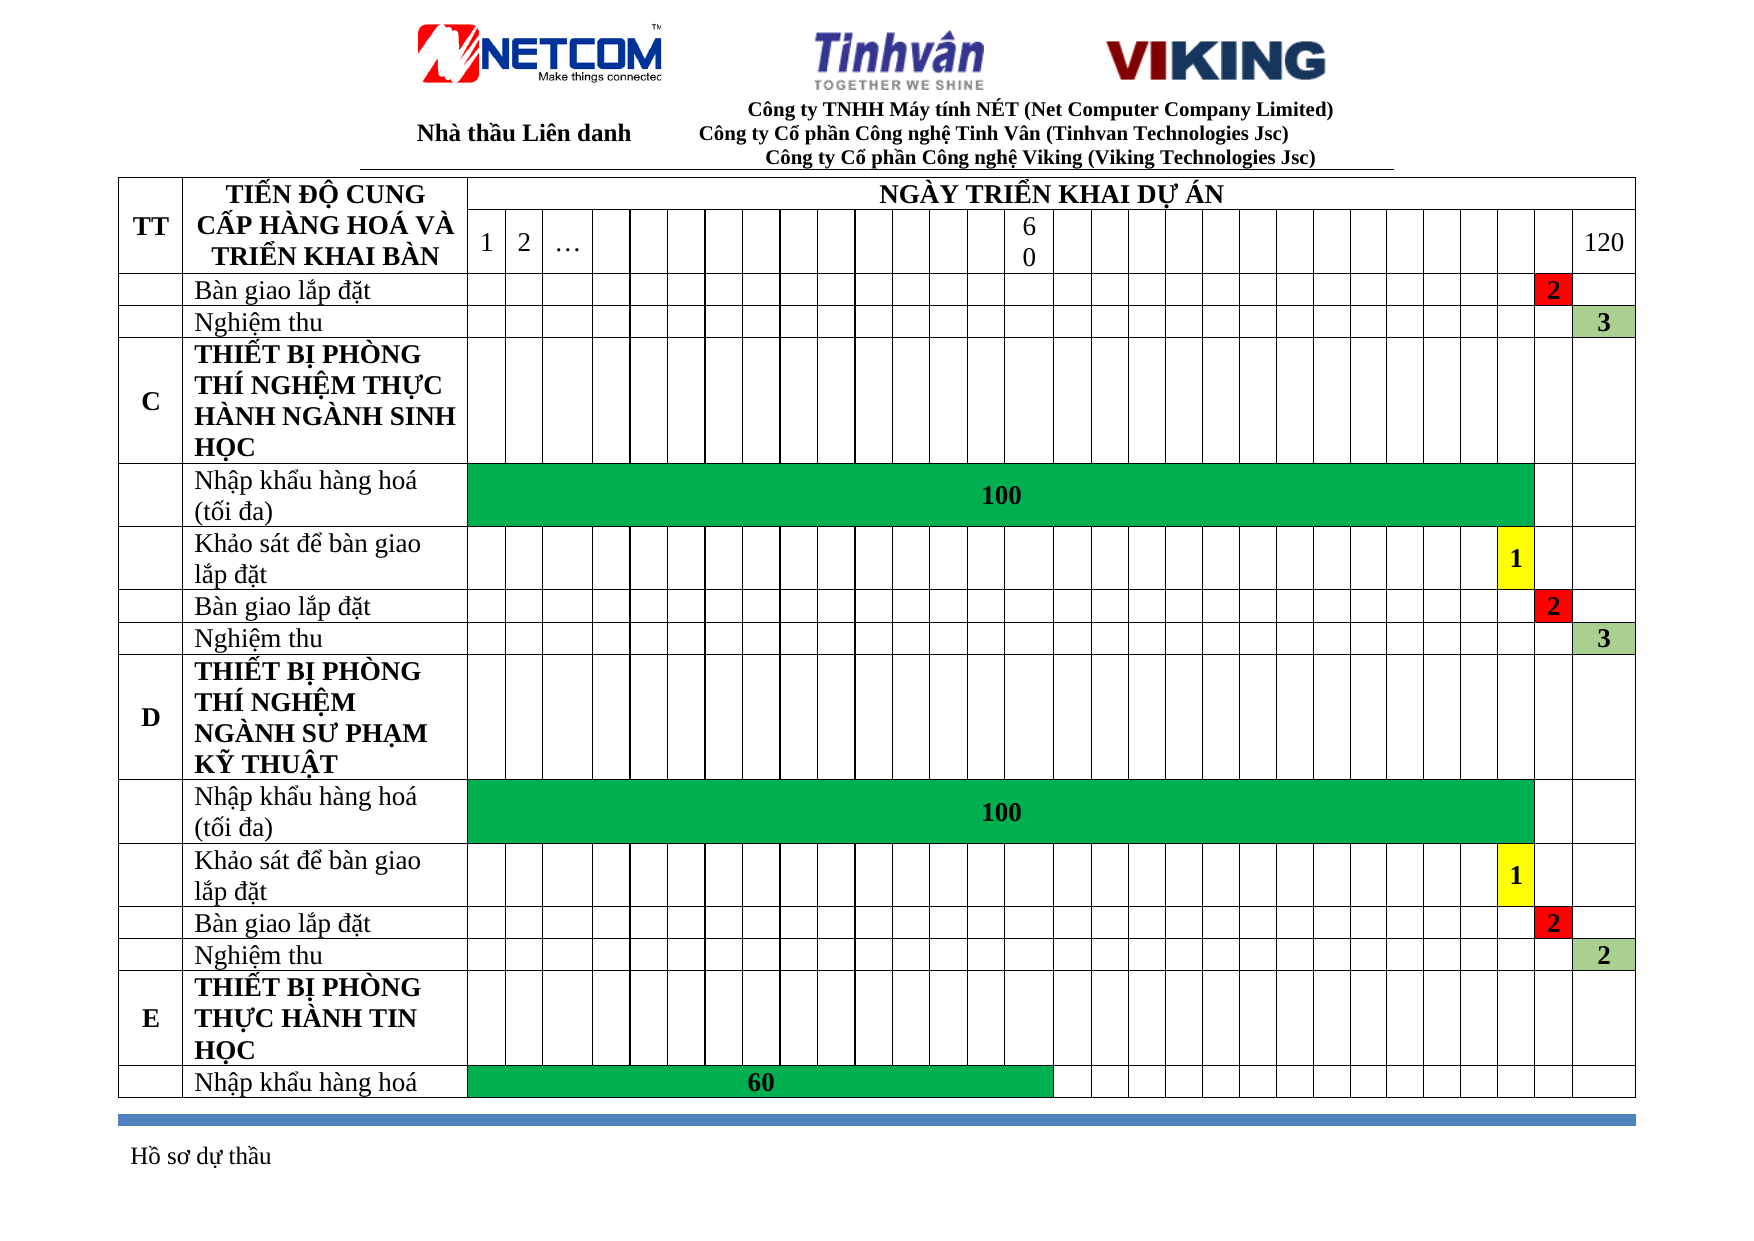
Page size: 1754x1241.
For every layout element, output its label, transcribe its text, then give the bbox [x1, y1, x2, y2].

table_cell … [543, 210, 592, 273]
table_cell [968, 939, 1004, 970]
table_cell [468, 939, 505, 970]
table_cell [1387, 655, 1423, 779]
table_cell [930, 623, 967, 654]
table_cell [706, 338, 742, 463]
table_cell [1240, 306, 1276, 337]
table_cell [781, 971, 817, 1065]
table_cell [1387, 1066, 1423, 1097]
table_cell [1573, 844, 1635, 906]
table_cell [1005, 338, 1053, 463]
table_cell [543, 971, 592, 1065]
table_cell [1054, 527, 1091, 589]
table_cell [781, 527, 817, 589]
picture [814, 30, 984, 90]
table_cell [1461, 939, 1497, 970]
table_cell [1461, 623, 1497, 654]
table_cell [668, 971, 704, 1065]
table_cell [1240, 527, 1276, 589]
table_cell [1203, 210, 1239, 273]
table_cell Khảo sát để bàn giao lắp đặt [183, 527, 467, 589]
table_cell [1535, 464, 1572, 526]
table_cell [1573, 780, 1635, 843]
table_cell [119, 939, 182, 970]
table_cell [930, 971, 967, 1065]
table_cell [1203, 590, 1239, 622]
table_cell [1461, 306, 1497, 337]
table_cell [968, 623, 1004, 654]
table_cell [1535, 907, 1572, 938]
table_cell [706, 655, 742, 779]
table_cell [1424, 210, 1460, 273]
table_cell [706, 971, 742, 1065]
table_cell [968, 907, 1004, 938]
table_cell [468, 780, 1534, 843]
table_cell [1203, 338, 1239, 463]
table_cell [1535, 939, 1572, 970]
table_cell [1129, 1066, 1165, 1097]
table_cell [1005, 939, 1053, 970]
table_cell [543, 306, 592, 337]
table_cell [593, 210, 629, 273]
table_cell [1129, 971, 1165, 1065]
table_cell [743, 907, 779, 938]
table_cell [818, 338, 854, 463]
table_cell [1314, 274, 1350, 305]
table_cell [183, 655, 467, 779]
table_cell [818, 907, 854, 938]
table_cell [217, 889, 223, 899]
table_cell [893, 274, 929, 305]
table_cell [1129, 338, 1165, 463]
table_cell [1535, 210, 1572, 273]
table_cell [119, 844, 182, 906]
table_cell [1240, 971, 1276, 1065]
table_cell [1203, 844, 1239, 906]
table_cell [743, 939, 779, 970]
table_cell [119, 274, 182, 305]
table_cell [743, 274, 779, 305]
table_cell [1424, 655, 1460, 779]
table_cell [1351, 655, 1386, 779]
table_cell [1351, 590, 1386, 622]
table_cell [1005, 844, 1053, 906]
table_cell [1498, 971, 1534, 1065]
table_cell [1351, 527, 1386, 589]
table_cell [1277, 590, 1313, 622]
table_cell [1535, 306, 1572, 337]
table_cell [593, 338, 629, 463]
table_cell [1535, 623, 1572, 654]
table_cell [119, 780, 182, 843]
table_cell [1129, 527, 1165, 589]
table_cell [668, 590, 704, 622]
table_cell [543, 274, 592, 305]
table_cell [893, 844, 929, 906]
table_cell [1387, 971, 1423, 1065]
table_cell [593, 274, 629, 305]
table_cell [631, 306, 667, 337]
table_cell [1277, 338, 1313, 463]
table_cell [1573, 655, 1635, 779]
table_cell [1240, 210, 1276, 273]
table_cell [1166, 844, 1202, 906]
table_cell 100 [468, 464, 1534, 526]
table_cell [1129, 210, 1165, 273]
table_cell [1203, 306, 1239, 337]
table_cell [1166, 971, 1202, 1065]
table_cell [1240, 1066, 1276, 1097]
table_cell [930, 274, 967, 305]
table_cell [1166, 338, 1202, 463]
table_header TT [119, 178, 182, 273]
table_cell [631, 210, 667, 273]
table_cell 1 [468, 210, 505, 273]
table_cell [1351, 210, 1386, 273]
table_cell [1277, 306, 1313, 337]
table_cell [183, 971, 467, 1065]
picture [1105, 31, 1327, 93]
table_cell 3 [1573, 306, 1635, 337]
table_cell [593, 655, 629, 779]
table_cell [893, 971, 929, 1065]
table_cell [1314, 306, 1350, 337]
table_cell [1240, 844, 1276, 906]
table_cell [593, 590, 629, 622]
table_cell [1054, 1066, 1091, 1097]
table_cell [968, 306, 1004, 337]
table_cell [1129, 274, 1165, 305]
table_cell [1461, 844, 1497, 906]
table_cell [668, 623, 704, 654]
table_cell [930, 527, 967, 589]
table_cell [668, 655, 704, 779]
table_cell [706, 210, 742, 273]
table_cell [856, 590, 892, 622]
table_cell [468, 338, 505, 463]
table_cell [743, 527, 779, 589]
table_cell [1387, 306, 1423, 337]
table_cell [1387, 527, 1423, 589]
table_cell [706, 527, 742, 589]
table_header TIẾN ĐỘ CUNG CẤP HÀNG HOÁ VÀ TRIỂN KHAI BÀN GIAO, LẮP ĐẶT [183, 178, 467, 273]
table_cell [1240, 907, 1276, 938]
table_cell [856, 527, 892, 589]
table_cell [1424, 274, 1460, 305]
table_cell [631, 623, 667, 654]
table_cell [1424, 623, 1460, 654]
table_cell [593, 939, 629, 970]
table_cell [668, 306, 704, 337]
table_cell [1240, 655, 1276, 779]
table_cell 2 [1535, 590, 1572, 622]
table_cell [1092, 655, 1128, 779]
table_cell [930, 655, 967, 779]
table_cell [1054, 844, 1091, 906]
table_cell [119, 623, 182, 654]
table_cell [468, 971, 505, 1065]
table_cell [1498, 306, 1534, 337]
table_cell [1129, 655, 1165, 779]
table_cell [893, 527, 929, 589]
table_cell [1573, 464, 1635, 526]
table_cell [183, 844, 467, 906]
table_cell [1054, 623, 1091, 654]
table_cell [543, 338, 592, 463]
table_cell [631, 590, 667, 622]
table_cell [1314, 590, 1350, 622]
table_header NGÀY TRIỂN KHAI DỰ ÁN [468, 178, 1635, 209]
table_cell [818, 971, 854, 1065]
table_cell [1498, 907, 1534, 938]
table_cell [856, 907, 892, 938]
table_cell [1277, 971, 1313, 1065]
table_cell Nghiệm thu [183, 623, 467, 654]
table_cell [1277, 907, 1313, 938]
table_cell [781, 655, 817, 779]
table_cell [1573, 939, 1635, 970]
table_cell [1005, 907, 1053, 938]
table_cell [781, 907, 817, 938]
table_cell [543, 623, 592, 654]
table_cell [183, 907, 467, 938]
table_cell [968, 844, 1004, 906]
table_cell [1092, 306, 1128, 337]
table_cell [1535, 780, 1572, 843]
table_cell [743, 210, 779, 273]
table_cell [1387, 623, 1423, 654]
table_cell [593, 306, 629, 337]
table_cell 1 [1498, 527, 1534, 589]
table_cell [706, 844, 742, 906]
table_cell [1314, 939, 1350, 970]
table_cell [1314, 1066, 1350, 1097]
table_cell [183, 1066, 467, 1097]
table_cell [968, 338, 1004, 463]
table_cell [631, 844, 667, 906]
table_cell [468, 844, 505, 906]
table_cell [1424, 590, 1460, 622]
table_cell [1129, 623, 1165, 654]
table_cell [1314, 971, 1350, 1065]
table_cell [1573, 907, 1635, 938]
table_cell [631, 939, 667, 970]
table_cell [1387, 274, 1423, 305]
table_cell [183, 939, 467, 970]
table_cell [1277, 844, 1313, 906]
table_cell [506, 274, 542, 305]
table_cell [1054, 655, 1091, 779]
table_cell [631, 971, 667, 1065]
table_cell [743, 590, 779, 622]
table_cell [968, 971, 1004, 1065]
table_cell [1535, 527, 1572, 589]
table_cell [856, 338, 892, 463]
table_cell [1424, 306, 1460, 337]
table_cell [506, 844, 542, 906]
table_cell [930, 338, 967, 463]
table_cell [1166, 527, 1202, 589]
table_cell [1314, 210, 1350, 273]
table_cell [1005, 274, 1053, 305]
table_cell [468, 623, 505, 654]
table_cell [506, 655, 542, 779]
table_cell [1092, 338, 1128, 463]
table_cell [930, 590, 967, 622]
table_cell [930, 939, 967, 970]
table_cell [1314, 527, 1350, 589]
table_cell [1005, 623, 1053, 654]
table_cell [119, 527, 182, 589]
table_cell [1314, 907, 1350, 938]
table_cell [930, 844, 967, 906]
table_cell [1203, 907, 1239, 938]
table_cell [856, 210, 892, 273]
table_cell [1424, 527, 1460, 589]
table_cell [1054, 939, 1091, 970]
table_cell [1461, 590, 1497, 622]
table_cell [1461, 210, 1497, 273]
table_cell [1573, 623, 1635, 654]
table_cell [1277, 274, 1313, 305]
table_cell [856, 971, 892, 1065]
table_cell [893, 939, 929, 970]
table_cell [893, 623, 929, 654]
table_cell [668, 527, 704, 589]
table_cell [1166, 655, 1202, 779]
table_cell [968, 527, 1004, 589]
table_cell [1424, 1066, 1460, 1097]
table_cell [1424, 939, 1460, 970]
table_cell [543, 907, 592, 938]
table_cell [1166, 274, 1202, 305]
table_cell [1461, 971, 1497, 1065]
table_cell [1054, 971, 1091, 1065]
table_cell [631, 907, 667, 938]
table_cell [1277, 527, 1313, 589]
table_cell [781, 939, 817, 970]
table_cell [706, 590, 742, 622]
table_cell [781, 274, 817, 305]
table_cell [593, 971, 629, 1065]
table_cell [893, 590, 929, 622]
table_cell [506, 527, 542, 589]
table_cell [930, 306, 967, 337]
table_cell [1166, 210, 1202, 273]
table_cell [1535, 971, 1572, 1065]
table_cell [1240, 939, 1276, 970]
table_cell [781, 210, 817, 273]
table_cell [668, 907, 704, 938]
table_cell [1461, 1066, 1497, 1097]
table_cell [818, 527, 854, 589]
table_cell [506, 590, 542, 622]
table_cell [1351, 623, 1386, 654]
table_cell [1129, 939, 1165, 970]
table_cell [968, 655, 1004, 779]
table_cell 120 [1573, 210, 1635, 273]
table_cell [506, 306, 542, 337]
table_cell [968, 274, 1004, 305]
table_cell [1314, 338, 1350, 463]
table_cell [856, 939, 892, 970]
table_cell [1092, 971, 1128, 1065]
table_cell [506, 623, 542, 654]
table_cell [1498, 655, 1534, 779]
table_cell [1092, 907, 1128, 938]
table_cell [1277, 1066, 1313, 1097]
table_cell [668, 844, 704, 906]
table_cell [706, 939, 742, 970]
table_cell [1203, 274, 1239, 305]
table_cell [543, 590, 592, 622]
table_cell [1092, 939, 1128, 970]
table_cell [1005, 590, 1053, 622]
table_cell [1498, 274, 1534, 305]
table_cell [1092, 527, 1128, 589]
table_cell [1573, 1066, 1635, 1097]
table_cell [631, 527, 667, 589]
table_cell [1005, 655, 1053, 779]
table_cell [1054, 338, 1091, 463]
table_cell [1351, 274, 1386, 305]
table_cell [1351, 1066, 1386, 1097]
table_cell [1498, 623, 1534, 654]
table_cell [743, 623, 779, 654]
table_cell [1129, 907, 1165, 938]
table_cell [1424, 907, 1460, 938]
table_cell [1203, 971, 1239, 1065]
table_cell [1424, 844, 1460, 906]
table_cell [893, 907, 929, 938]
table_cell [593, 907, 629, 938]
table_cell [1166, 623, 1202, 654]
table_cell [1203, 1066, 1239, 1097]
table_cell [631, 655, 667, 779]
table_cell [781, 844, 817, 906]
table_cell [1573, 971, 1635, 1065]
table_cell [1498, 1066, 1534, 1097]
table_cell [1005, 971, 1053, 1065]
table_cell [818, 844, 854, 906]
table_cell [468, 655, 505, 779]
table_cell [468, 590, 505, 622]
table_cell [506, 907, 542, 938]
table_cell [1240, 338, 1276, 463]
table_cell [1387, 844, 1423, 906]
table_cell [1054, 306, 1091, 337]
table_cell [1573, 527, 1635, 589]
table_cell [706, 623, 742, 654]
table_cell [1387, 210, 1423, 273]
table_cell [1424, 338, 1460, 463]
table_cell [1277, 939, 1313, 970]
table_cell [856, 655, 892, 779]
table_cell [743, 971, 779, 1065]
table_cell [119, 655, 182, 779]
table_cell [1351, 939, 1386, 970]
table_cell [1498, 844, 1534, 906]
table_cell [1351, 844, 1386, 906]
table_cell [1054, 274, 1091, 305]
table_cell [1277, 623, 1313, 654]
table_cell [818, 623, 854, 654]
table_cell Bàn giao lắp đặt [183, 274, 467, 305]
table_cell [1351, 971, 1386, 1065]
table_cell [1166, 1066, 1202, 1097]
table_cell [1461, 338, 1497, 463]
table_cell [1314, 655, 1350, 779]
table_cell [1166, 306, 1202, 337]
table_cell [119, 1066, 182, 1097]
table_cell [1351, 306, 1386, 337]
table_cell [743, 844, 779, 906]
table_cell [468, 527, 505, 589]
table_cell [543, 527, 592, 589]
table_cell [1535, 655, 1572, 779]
table_cell [1461, 274, 1497, 305]
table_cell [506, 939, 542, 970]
table_cell [1240, 274, 1276, 305]
table_cell [119, 590, 182, 622]
table_cell [781, 338, 817, 463]
table_cell 60 [1005, 210, 1053, 273]
table_cell [119, 464, 182, 526]
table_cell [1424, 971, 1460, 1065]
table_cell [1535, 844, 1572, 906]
table_cell [1054, 590, 1091, 622]
table_cell [743, 306, 779, 337]
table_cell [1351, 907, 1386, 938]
table_cell [856, 274, 892, 305]
table_cell [631, 338, 667, 463]
table_cell Bàn giao lắp đặt [183, 590, 467, 622]
table_cell [468, 274, 505, 305]
table_cell [468, 306, 505, 337]
table_cell [668, 210, 704, 273]
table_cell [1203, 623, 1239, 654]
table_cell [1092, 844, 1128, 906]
table_cell [856, 306, 892, 337]
table_cell [781, 623, 817, 654]
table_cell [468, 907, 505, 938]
table_cell 2 [506, 210, 542, 273]
table_cell Nhập khẩu hàng hoá (tối đa) [183, 464, 467, 526]
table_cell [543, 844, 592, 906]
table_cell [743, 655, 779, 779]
table_cell [1387, 590, 1423, 622]
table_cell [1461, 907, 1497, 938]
table_cell [631, 274, 667, 305]
table_cell C [119, 338, 182, 463]
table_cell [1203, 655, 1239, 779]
table_cell [818, 590, 854, 622]
table_cell [1535, 338, 1572, 463]
picture [417, 23, 662, 83]
table_cell THIẾT BỊ PHÒNG THÍ NGHỆM THỰC HÀNH NGÀNH SINH HỌC [183, 338, 467, 463]
table_cell [1166, 590, 1202, 622]
table_cell [1092, 210, 1128, 273]
table_cell [668, 274, 704, 305]
table_cell [781, 590, 817, 622]
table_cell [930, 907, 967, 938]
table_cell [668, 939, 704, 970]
table_cell [1498, 210, 1534, 273]
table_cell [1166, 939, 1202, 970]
table_cell [1573, 338, 1635, 463]
table_cell [1129, 590, 1165, 622]
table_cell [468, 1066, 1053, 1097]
table_cell [968, 590, 1004, 622]
table_cell [1351, 338, 1386, 463]
table_cell [1092, 274, 1128, 305]
table_cell [1005, 306, 1053, 337]
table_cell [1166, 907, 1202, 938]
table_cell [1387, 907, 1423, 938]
table_cell [1240, 590, 1276, 622]
table_cell [1498, 590, 1534, 622]
table_cell [706, 274, 742, 305]
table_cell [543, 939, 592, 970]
table_cell [668, 338, 704, 463]
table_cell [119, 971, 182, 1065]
table_cell [856, 623, 892, 654]
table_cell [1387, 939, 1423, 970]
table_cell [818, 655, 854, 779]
table_cell [1498, 338, 1534, 463]
table_cell [119, 306, 182, 337]
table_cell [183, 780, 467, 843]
table_cell [743, 338, 779, 463]
table_cell 2 [1535, 274, 1572, 305]
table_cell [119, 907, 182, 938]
table_cell [1129, 306, 1165, 337]
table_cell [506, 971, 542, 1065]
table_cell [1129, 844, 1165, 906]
table_cell [818, 210, 854, 273]
table_cell [506, 338, 542, 463]
table_cell [818, 274, 854, 305]
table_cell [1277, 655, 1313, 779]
table_cell [1092, 590, 1128, 622]
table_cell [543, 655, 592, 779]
table_cell [1461, 527, 1497, 589]
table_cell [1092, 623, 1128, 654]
table_cell [1054, 210, 1091, 273]
table_cell [968, 210, 1004, 273]
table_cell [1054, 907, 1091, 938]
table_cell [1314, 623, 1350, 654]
table_cell [893, 210, 929, 273]
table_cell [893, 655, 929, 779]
table_cell [593, 527, 629, 589]
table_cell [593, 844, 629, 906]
table_cell [930, 210, 967, 273]
table_cell [1005, 527, 1053, 589]
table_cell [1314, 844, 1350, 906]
table_cell [893, 306, 929, 337]
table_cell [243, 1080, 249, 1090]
table_cell [893, 338, 929, 463]
table_cell [1387, 338, 1423, 463]
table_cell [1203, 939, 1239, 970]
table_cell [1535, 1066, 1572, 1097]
table_cell [1203, 527, 1239, 589]
table_cell [781, 306, 817, 337]
table_cell Nghiệm thu [183, 306, 467, 337]
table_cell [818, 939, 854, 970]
table_cell [1573, 590, 1635, 622]
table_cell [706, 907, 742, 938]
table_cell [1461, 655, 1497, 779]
table_cell [706, 306, 742, 337]
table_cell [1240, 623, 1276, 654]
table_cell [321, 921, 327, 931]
table_cell [1573, 274, 1635, 305]
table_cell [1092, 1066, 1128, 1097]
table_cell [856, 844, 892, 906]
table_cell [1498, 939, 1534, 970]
table_cell [818, 306, 854, 337]
table_cell [593, 623, 629, 654]
table_cell [1277, 210, 1313, 273]
